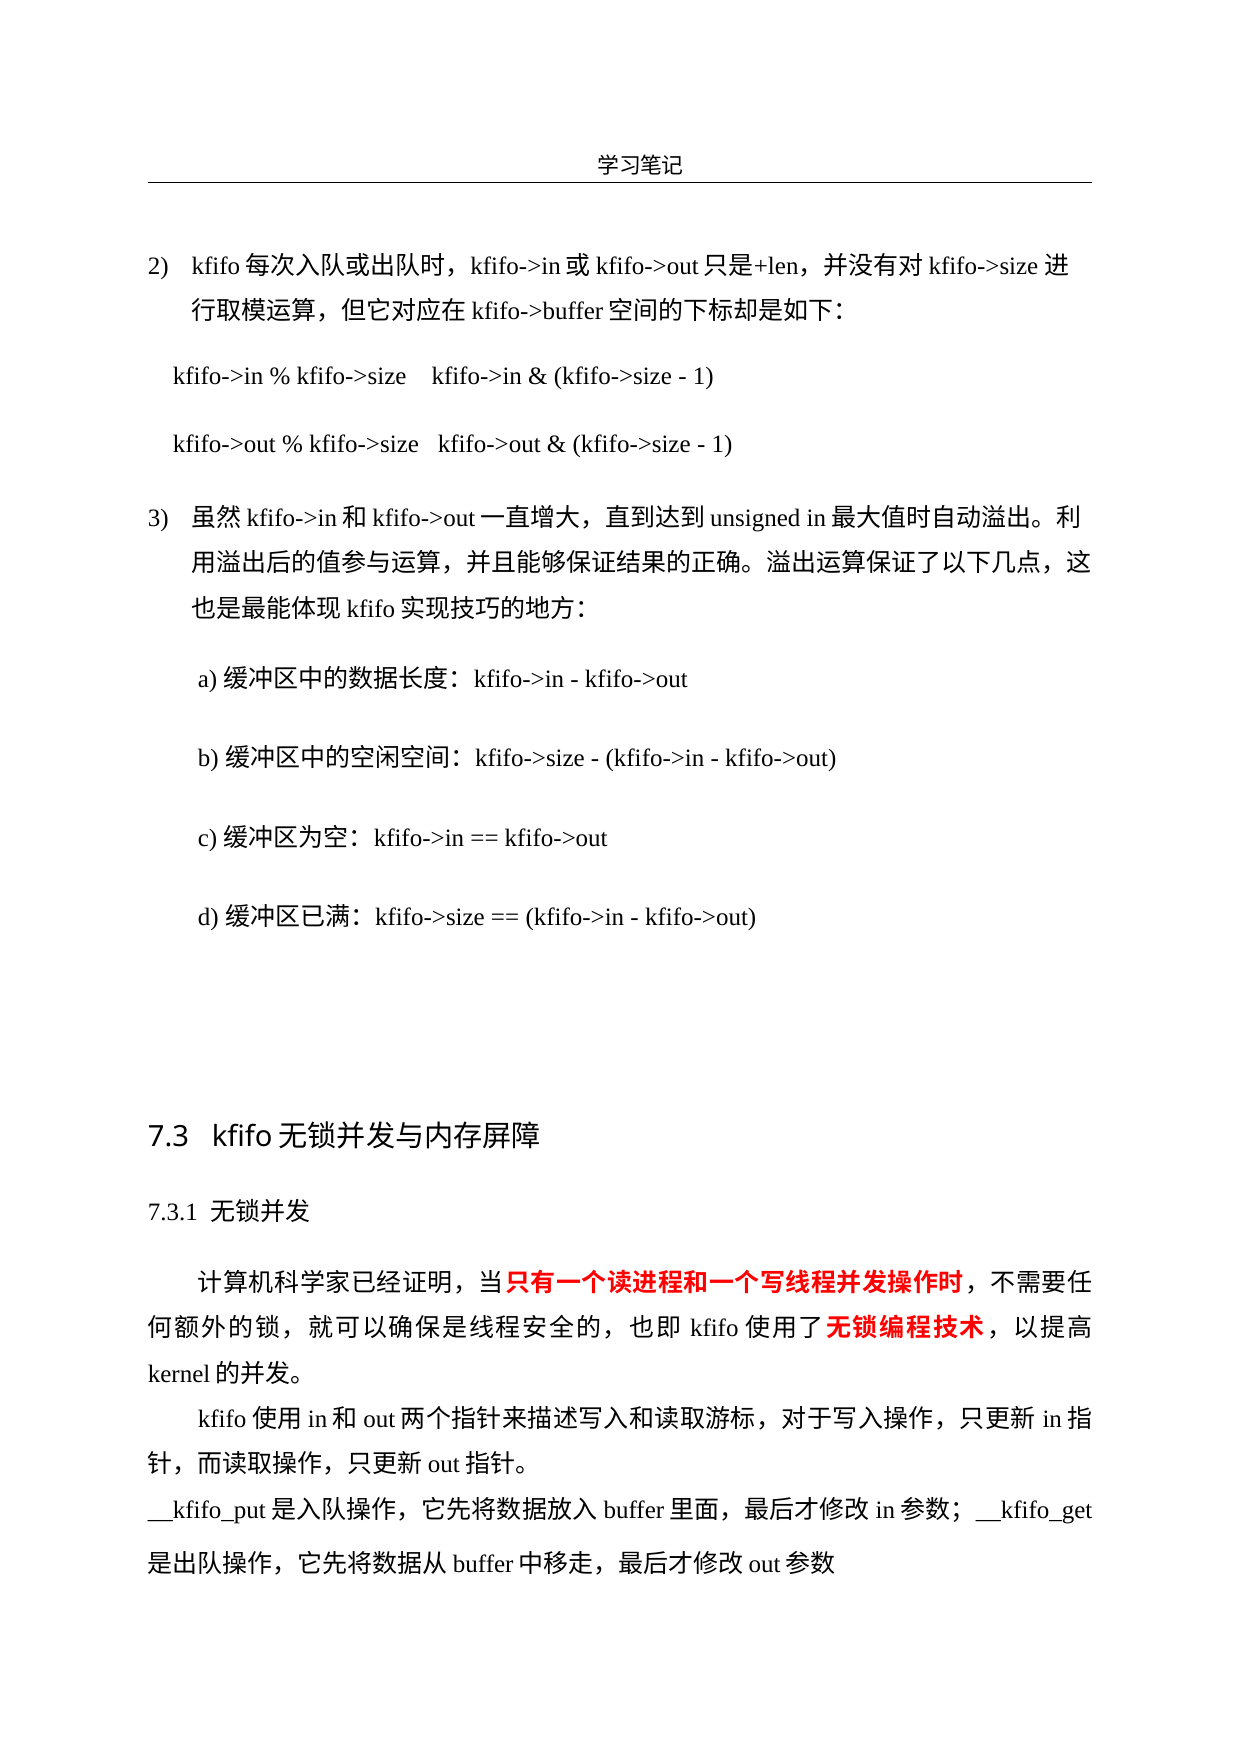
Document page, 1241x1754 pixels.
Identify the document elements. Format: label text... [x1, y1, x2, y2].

text b) 缓冲区中的空闲空间：kfifo->size - (kfifo->in - kfifo->out) [198, 738, 1092, 774]
text d) 缓冲区已满：kfifo->size == (kfifo->in - kfifo->out) [198, 896, 1092, 933]
subtitle kfifo无锁并发与内存屏障 [148, 1112, 1092, 1154]
text __kfifo_put是入队操作，它先将数据放入buffer里面，最后才修改in参数；__kfifo_get是出队操作，它先将数据从buffer中移走，最后才修改out参数 [148, 1489, 1092, 1580]
text 计算机科学家已经证明，当只有一个读进程和一个写线程并发操作时，不需要任何额外的锁，就可以确保是线程安全的，也即kfifo使用了无锁编程技术，以提高kernel的并发。 [148, 1262, 1092, 1389]
subtitle 无锁并发 [148, 1192, 1092, 1228]
list kfifo每次入队或出队时，kfifo->in或kfifo->out只是+len，并没有对kfifo->size 进行取模运算，但它对应在kfifo->buffer空间的下标却是如下： [148, 246, 1092, 327]
text kfifo使用in和out两个指针来描述写入和读取游标，对于写入操作，只更新in指针，而读取操作，只更新out指针。 [148, 1398, 1092, 1480]
text a) 缓冲区中的数据长度：kfifo->in - kfifo->out [198, 658, 1092, 694]
text kfifo->out % kfifo->size kfifo->out & (kfifo->size - 1) [173, 429, 1092, 458]
text kfifo->in % kfifo->size kfifo->in & (kfifo->size - 1) [173, 361, 1092, 390]
text c) 缓冲区为空：kfifo->in == kfifo->out [198, 817, 1092, 853]
list 虽然kfifo->in和kfifo->out一直增大，直到达到unsigned in最大值时自动溢出。利用溢出后的值参与运算，并且能够保证结果的正确。溢出运算保证了以下几点，这也是最能体现kfifo实现技巧的地方： [148, 497, 1092, 624]
